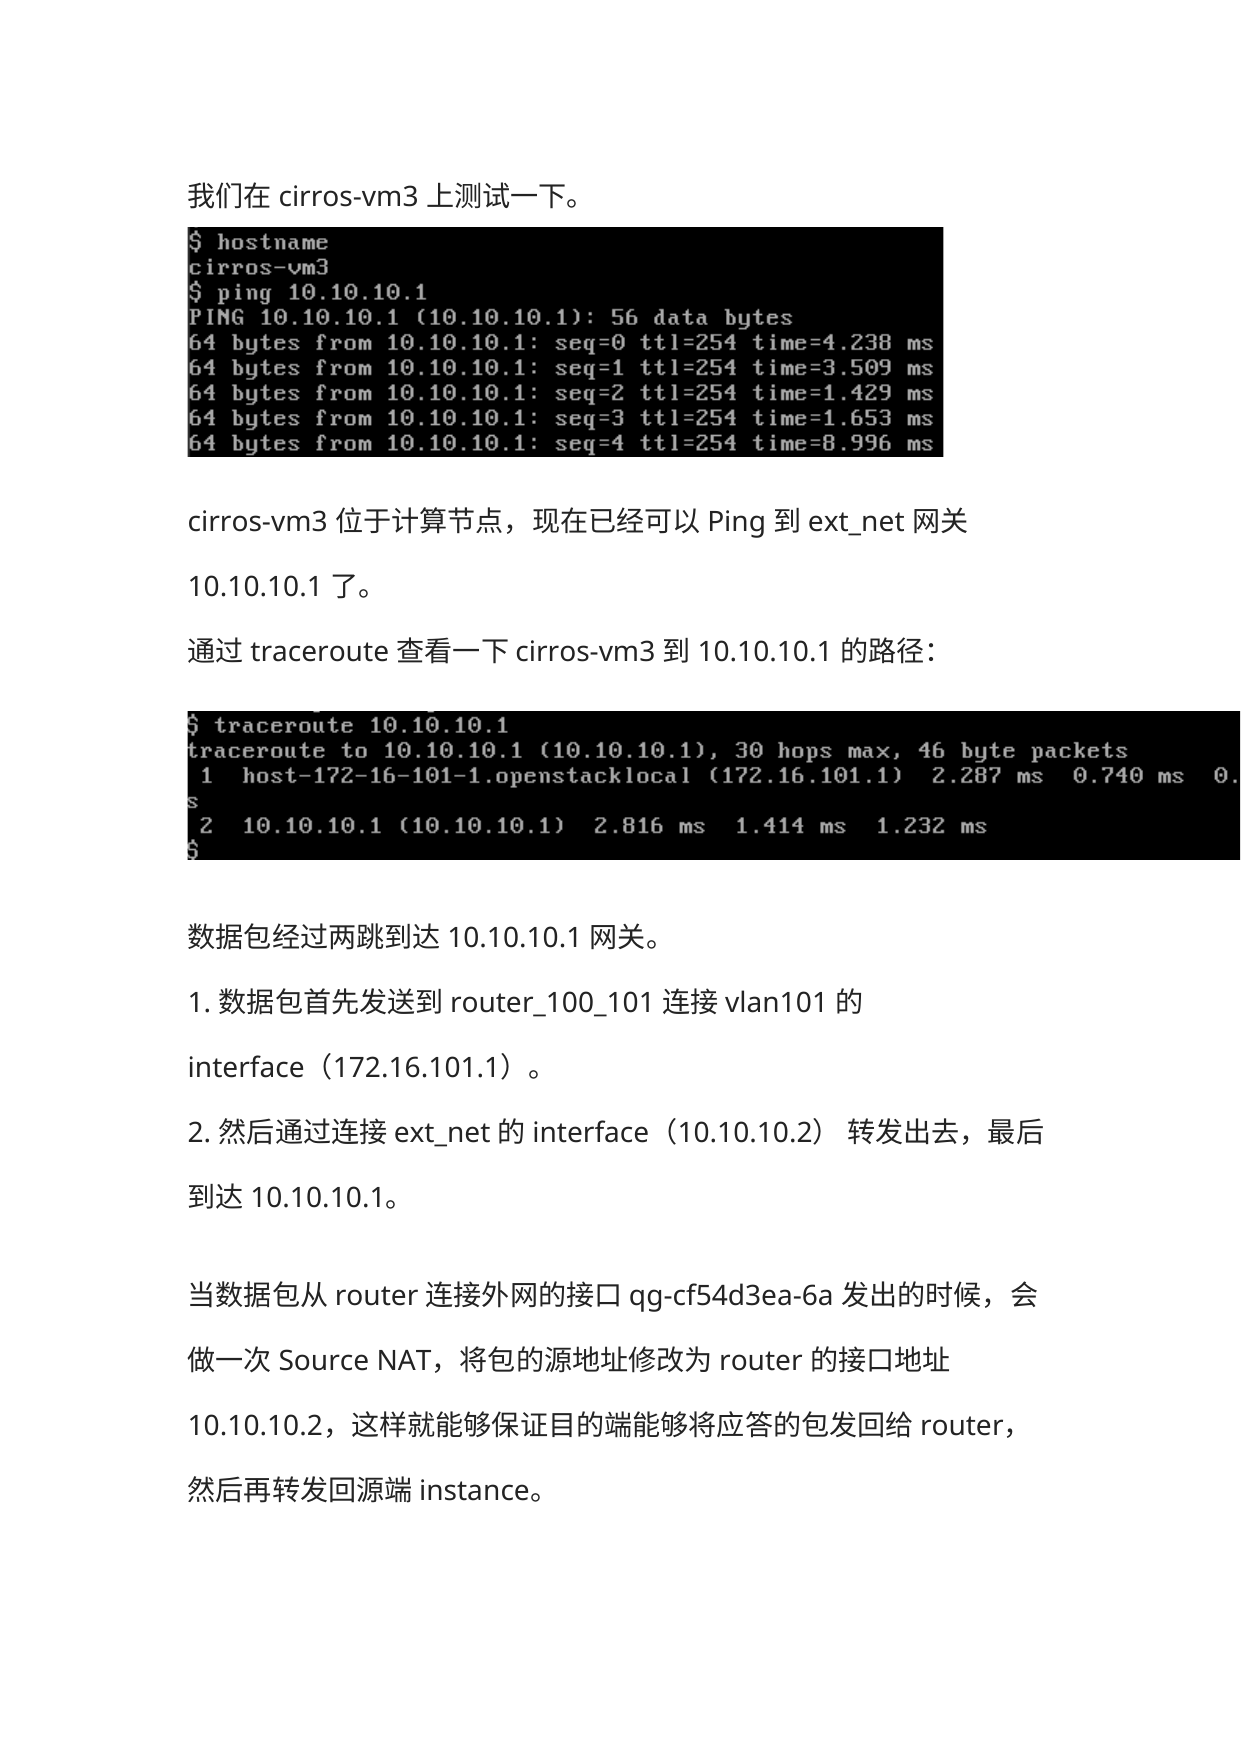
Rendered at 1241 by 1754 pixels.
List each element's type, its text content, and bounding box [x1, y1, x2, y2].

text cirros-vm3 位于计算节点，现在已经可以 Ping 到 ext_net 网关 10.10.10.1 了。 [187, 487, 1053, 617]
text 通过 traceroute 查看一下 cirros-vm3 到 10.10.10.1 的路径： [187, 617, 1053, 682]
picture [187, 227, 944, 457]
text 1. 数据包首先发送到 router_100_101 连接 vlan101 的 interface（172.16.101.1）。 2. 然后通过连接 ext_net 的 interface（10.10.10.2） 转发出去，最后到达 10.10.10.1。 [187, 968, 1053, 1228]
text 数据包经过两跳到达 10.10.10.1 网关。 [187, 903, 1053, 968]
picture [187, 711, 1241, 860]
text 当数据包从 router 连接外网的接口 qg-cf54d3ea-6a 发出的时候，会做一次 Source NAT，将包的源地址修改为 router 的接口地址 10.10.10.2，这样就能够保证目的端能够将应答的包发回给 router，然后再转发回源端 instance。 [187, 1228, 1053, 1521]
text 我们在 cirros-vm3 上测试一下。 [187, 162, 1053, 227]
